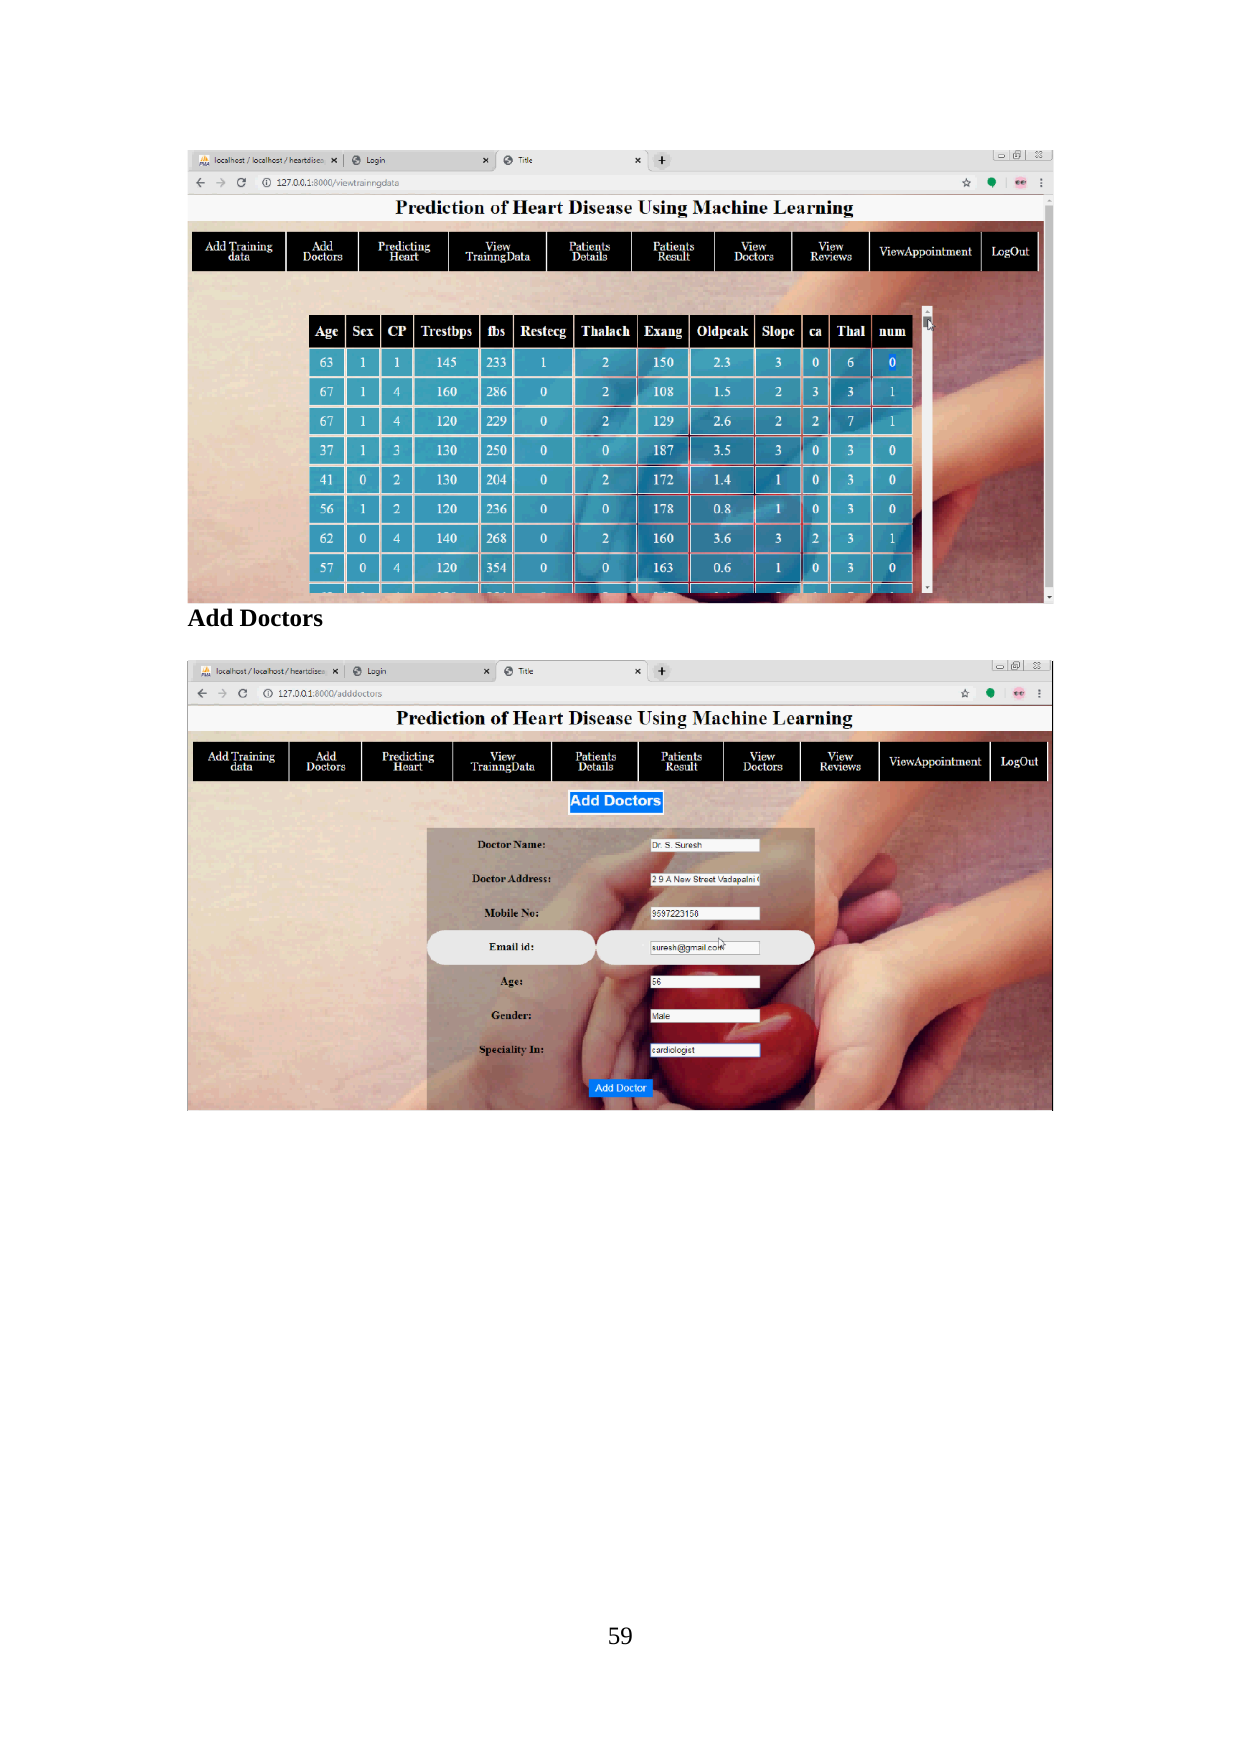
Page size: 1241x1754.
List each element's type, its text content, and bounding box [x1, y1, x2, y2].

text Add Doctors [187, 604, 1053, 632]
picture [187, 660, 1054, 1111]
picture [187, 150, 1054, 604]
